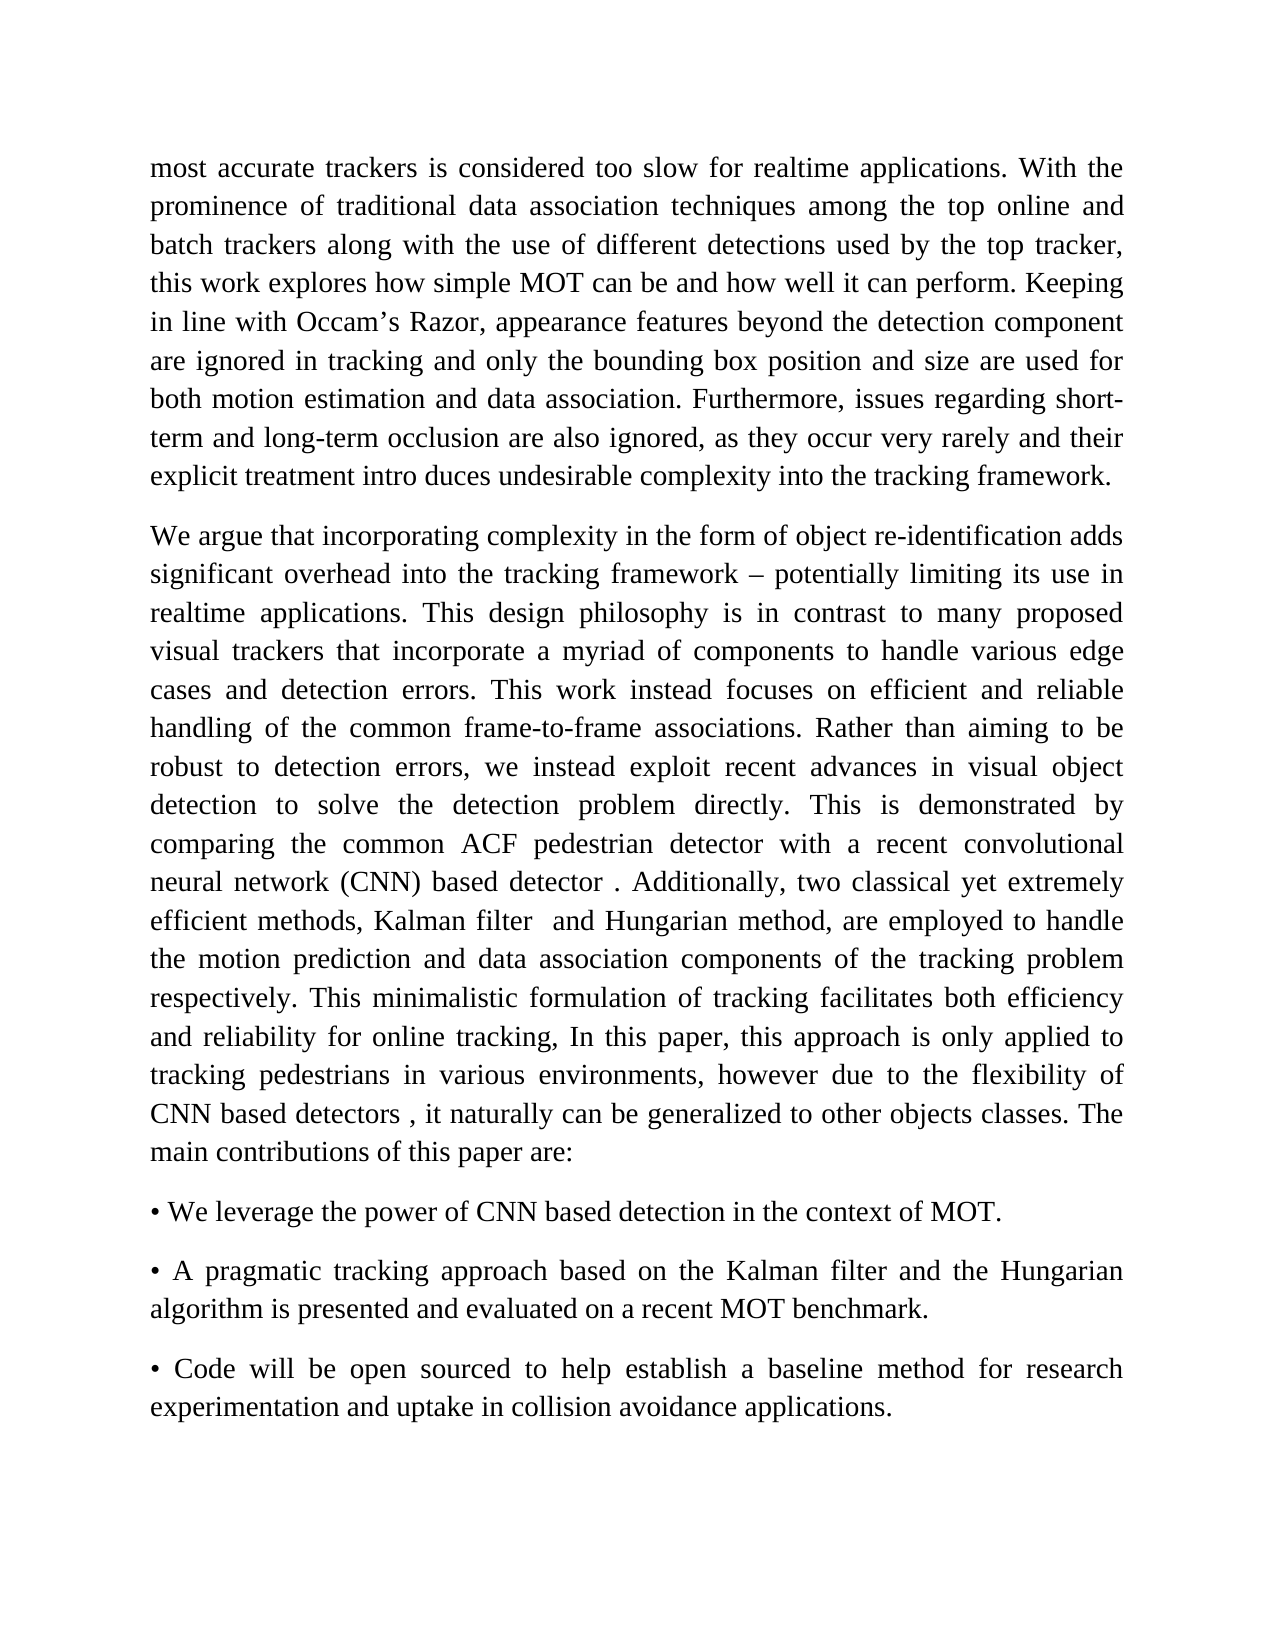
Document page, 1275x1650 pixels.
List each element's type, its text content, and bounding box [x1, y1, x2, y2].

text • Code will be open sourced to help establish a baseline method for research experimentation and uptake in collision avoidance applications. [150, 1351, 1125, 1423]
text We argue that incorporating complexity in the form of object re-identification adds significant overhead into the tracking framework – potentially limiting its use in realtime applications. This design philosophy is in contrast to many proposed visual trackers that incorporate a myriad of components to handle various edge cases and detection errors. This work instead focuses on efficient and reliable handling of the common frame-to-frame associations. Rather than aiming to be robust to detection errors, we instead exploit recent advances in visual object detection to solve the detection problem directly. This is demonstrated by comparing the common ACF pedestrian detector with a recent convolutional neural network (CNN) based detector . Additionally, two classical yet extremely efficient methods, Kalman filter and Hungarian method, are employed to handle the motion prediction and data association components of the tracking problem respectively. This minimalistic formulation of tracking facilitates both efficiency and reliability for online tracking, In this paper, this approach is only applied to tracking pedestrians in various environments, however due to the flexibility of CNN based detectors , it naturally can be generalized to other objects classes. The main contributions of this paper are: [150, 518, 1125, 1168]
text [150, 150, 1125, 492]
text • A pragmatic tracking approach based on the Kalman filter and the Hungarian algorithm is presented and evaluated on a recent MOT benchmark. [150, 1253, 1125, 1325]
text • We leverage the power of CNN based detection in the context of MOT. [150, 1194, 1125, 1227]
